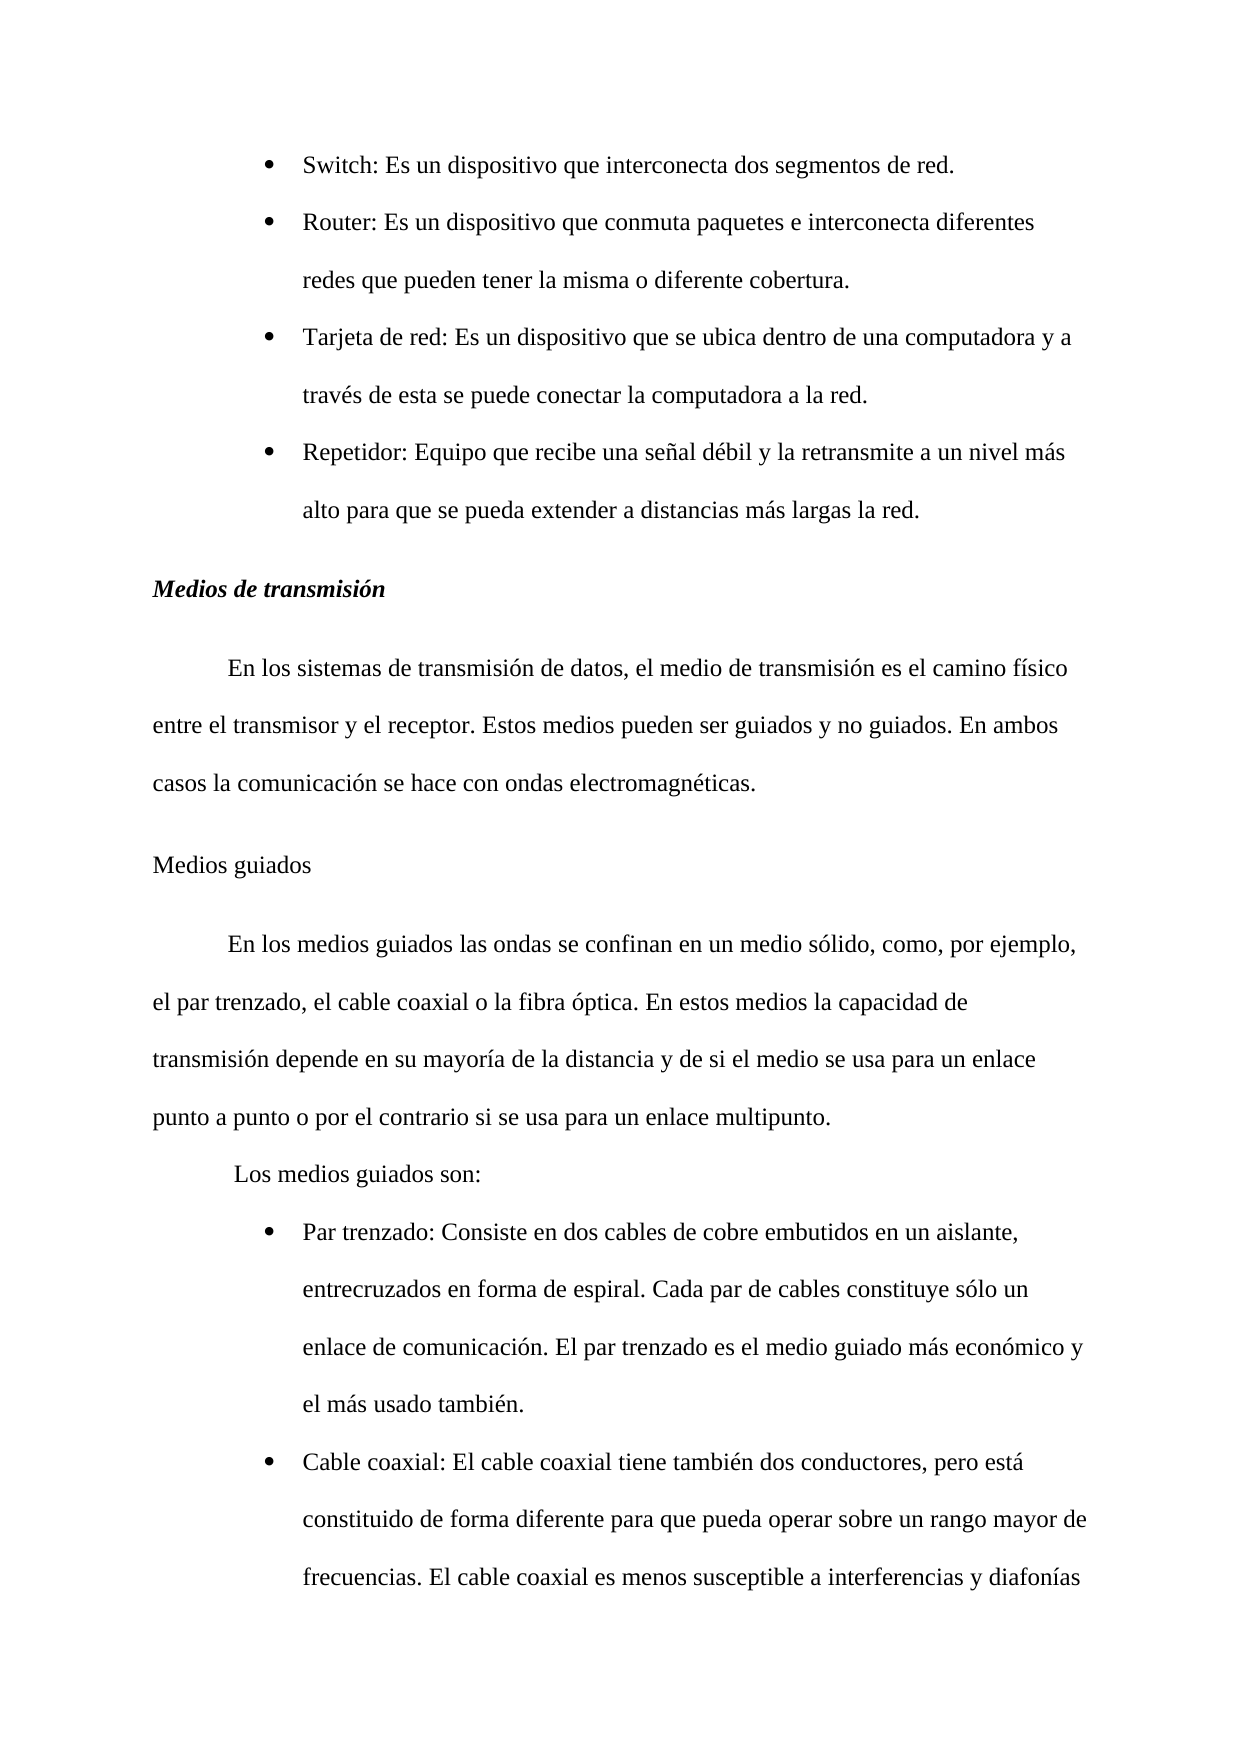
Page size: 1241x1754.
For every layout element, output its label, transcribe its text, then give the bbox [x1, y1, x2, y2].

subtitle Medios de transmisión [152, 574, 1090, 603]
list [265, 1447, 1090, 1591]
list Par trenzado: Consiste en dos cables de cobre embutidos en un aislante, entrecruzados en forma de espiral. Cada par de cables constituye sólo un enlace de comunicación. El par trenzado es el medio guiado más económico y el más usado también. [265, 1217, 1090, 1418]
list Switch: Es un dispositivo que interconecta dos segmentos de red. [265, 150, 1090, 179]
text En los medios guiados las ondas se confinan en un medio sólido, como, por ejemplo, el par trenzado, el cable coaxial o la fibra óptica. En estos medios la capacidad de transmisión depende en su mayoría de la distancia y de si el medio se usa para un enlace punto a punto o por el contrario si se usa para un enlace multipunto. [152, 929, 1090, 1131]
text Los medios guiados son: [152, 1159, 1090, 1188]
list Repetidor: Equipo que recibe una señal débil y la retransmite a un nivel más alto para que se pueda extender a distancias más largas la red. [265, 437, 1090, 524]
text En los sistemas de transmisión de datos, el medio de transmisión es el camino físico entre el transmisor y el receptor. Estos medios pueden ser guiados y no guiados. En ambos casos la comunicación se hace con ondas electromagnéticas. [152, 653, 1090, 797]
list Router: Es un dispositivo que conmuta paquetes e interconecta diferentes redes que pueden tener la misma o diferente cobertura. [265, 207, 1090, 294]
subtitle Medios guiados [152, 851, 1090, 879]
list Tarjeta de red: Es un dispositivo que se ubica dentro de una computadora y a través de esta se puede conectar la computadora a la red. [265, 322, 1090, 409]
